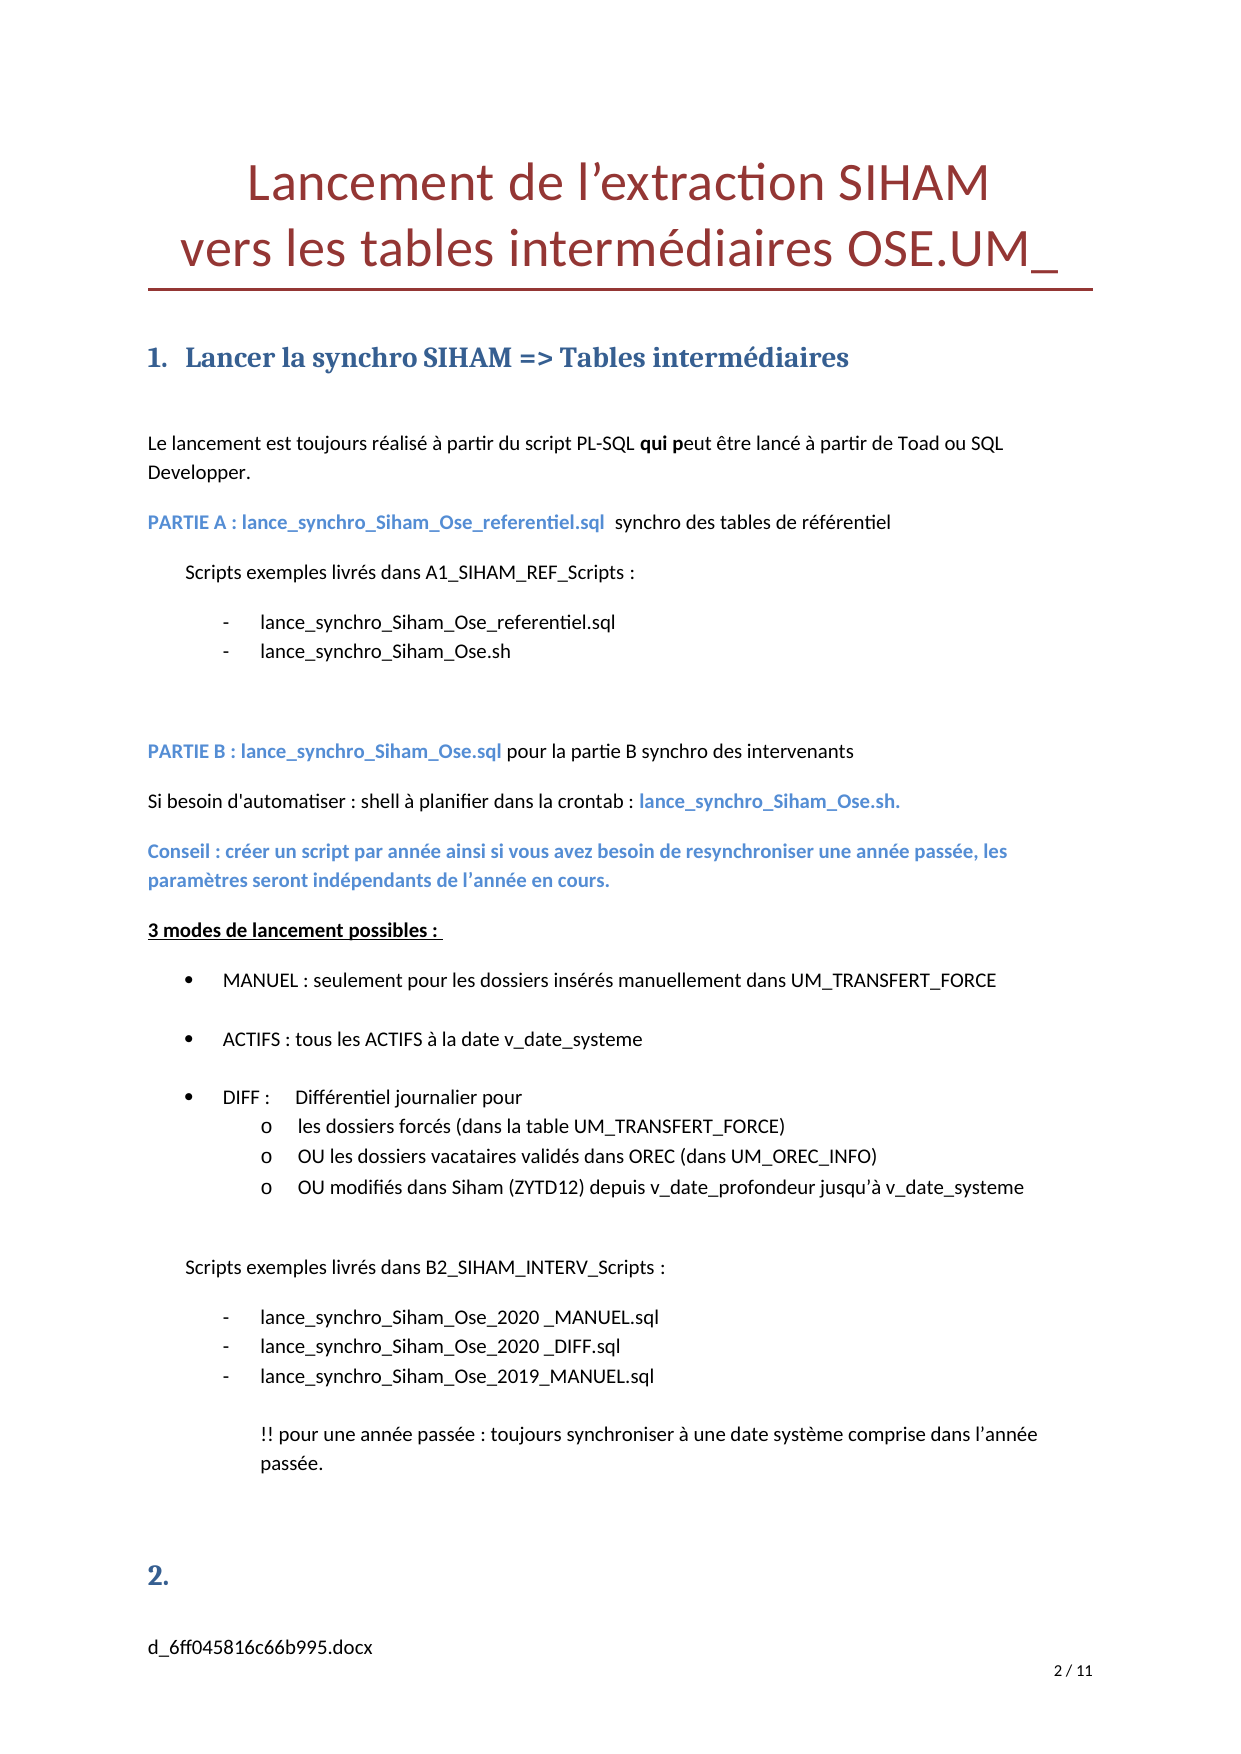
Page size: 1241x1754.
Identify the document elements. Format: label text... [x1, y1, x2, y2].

list !! pour une année passée : toujours synchroniser à une date système comprise dans l’année passée. [260, 1421, 1093, 1476]
text PARTIE B : lance_synchro_Siham_Ose.sql pour la partie B synchro des intervenants [148, 738, 1093, 764]
list OU les dossiers vacataires validés dans OREC (dans UM_OREC_INFO) [260, 1144, 1093, 1170]
text Scripts exemples livrés dans A1_SIHAM_REF_Scripts : [185, 559, 1093, 584]
title Lancement de l’extraction SIHAM vers les tables intermédiaires OSE.UM_ [148, 148, 1093, 288]
subtitle Lancer la synchro SIHAM => Tables intermédiaires [148, 341, 1093, 375]
text Si besoin d'automatiser : shell à planifier dans la crontab : lance_synchro_Siham_Ose.sh. [148, 788, 1093, 814]
list lance_synchro_Siham_Ose_2019_MANUEL.sql [223, 1363, 1093, 1388]
list lance_synchro_Siham_Ose_2020 _MANUEL.sql [223, 1304, 1093, 1330]
subtitle Mode Manuel pour débugger ou tester une évolution [148, 1559, 1093, 1592]
list lance_synchro_Siham_Ose_2020 _DIFF.sql [223, 1334, 1093, 1359]
list OU modifiés dans Siham (ZYTD12) depuis v_date_profondeur jusqu’à v_date_systeme [260, 1174, 1093, 1201]
list lance_synchro_Siham_Ose.sh [223, 638, 1093, 664]
list lance_synchro_Siham_Ose_referentiel.sql [223, 609, 1093, 634]
text Scripts exemples livrés dans B2_SIHAM_INTERV_Scripts : [185, 1254, 1093, 1280]
text Le lancement est toujours réalisé à partir du script PL-SQL qui peut être lancé à partir de Toad ou SQL Developper. [148, 430, 1093, 484]
list DIFF : Différentiel journalier pour [185, 1084, 1093, 1109]
text 3 modes de lancement possibles : [148, 917, 1093, 943]
list MANUEL : seulement pour les dossiers insérés manuellement dans UM_TRANSFERT_FORCE [185, 967, 1093, 993]
text PARTIE A : lance_synchro_Siham_Ose_referentiel.sql synchro des tables de référentiel [148, 509, 1093, 534]
list les dossiers forcés (dans la table UM_TRANSFERT_FORCE) [260, 1113, 1093, 1140]
text Conseil : créer un script par année ainsi si vous avez besoin de resynchroniser une année passée, les paramètres seront indépendants de l’année en cours. [148, 838, 1093, 893]
list ACTIFS : tous les ACTIFS à la date v_date_systeme [185, 1026, 1093, 1051]
